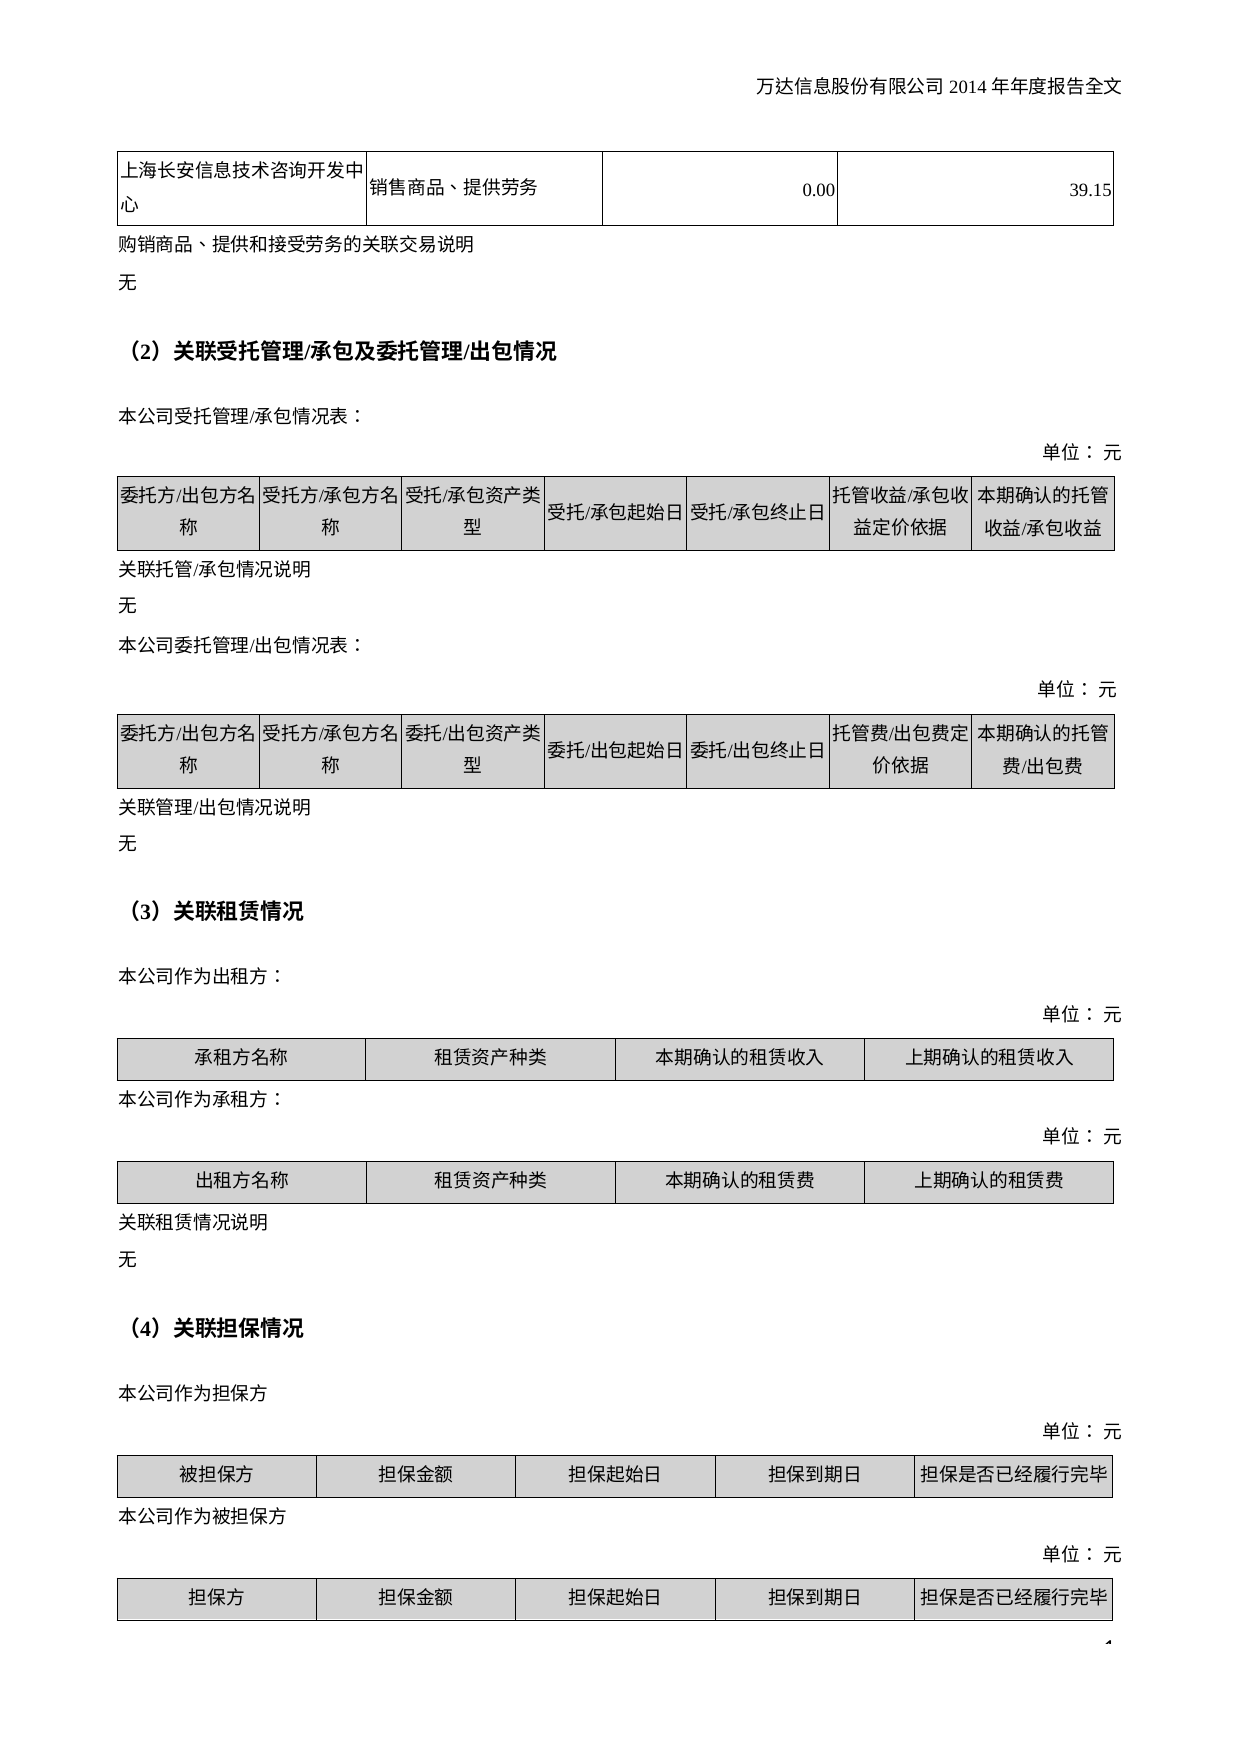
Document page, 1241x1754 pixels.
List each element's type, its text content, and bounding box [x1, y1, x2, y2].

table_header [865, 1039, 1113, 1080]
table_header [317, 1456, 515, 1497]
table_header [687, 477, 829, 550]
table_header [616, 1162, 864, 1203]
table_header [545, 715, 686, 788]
text 单位： 元 [1037, 677, 1138, 702]
text 本公司委托管理/出包情况表： [118, 633, 369, 658]
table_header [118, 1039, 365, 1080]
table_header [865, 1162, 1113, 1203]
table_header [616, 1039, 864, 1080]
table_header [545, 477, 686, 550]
text 关联托管/承包情况说明 无 [118, 557, 313, 618]
text 本公司作为承租方： [118, 1086, 1138, 1112]
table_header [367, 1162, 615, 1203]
text 本公司作为被担保方 [118, 1503, 1138, 1529]
subtitle （2）关联受托管理/承包及委托管理/出包情况 [118, 336, 1138, 365]
text 单位： 元 [102, 1124, 1122, 1149]
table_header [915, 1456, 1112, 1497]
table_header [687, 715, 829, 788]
text 本公司作为出租方： [118, 963, 1138, 989]
text 本公司作为担保方 [118, 1380, 1138, 1406]
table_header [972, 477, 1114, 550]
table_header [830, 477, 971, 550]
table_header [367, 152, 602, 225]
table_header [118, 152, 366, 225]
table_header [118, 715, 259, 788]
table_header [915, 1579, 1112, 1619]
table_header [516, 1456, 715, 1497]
text 关联租赁情况说明 无 [118, 1209, 270, 1272]
text 本公司受托管理/承包情况表： [118, 403, 1138, 428]
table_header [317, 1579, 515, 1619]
subtitle （3）关联租赁情况 [118, 896, 1138, 926]
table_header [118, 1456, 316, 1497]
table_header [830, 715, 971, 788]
text 关联管理/出包情况说明 无 [118, 794, 313, 856]
subtitle （4）关联担保情况 [118, 1313, 1138, 1343]
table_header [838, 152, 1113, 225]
text 单位： 元 [102, 1418, 1122, 1443]
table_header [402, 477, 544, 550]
text 购销商品、提供和接受劳务的关联交易说明 无 [118, 231, 476, 295]
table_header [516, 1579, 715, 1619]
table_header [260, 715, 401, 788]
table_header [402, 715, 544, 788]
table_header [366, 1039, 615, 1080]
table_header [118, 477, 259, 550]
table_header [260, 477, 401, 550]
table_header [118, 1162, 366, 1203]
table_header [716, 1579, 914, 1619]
text 单位： 元 [102, 1541, 1122, 1566]
text 单位： 元 [102, 1001, 1122, 1027]
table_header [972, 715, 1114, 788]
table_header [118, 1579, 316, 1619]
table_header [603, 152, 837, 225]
text 单位： 元 [102, 439, 1122, 464]
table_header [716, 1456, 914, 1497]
